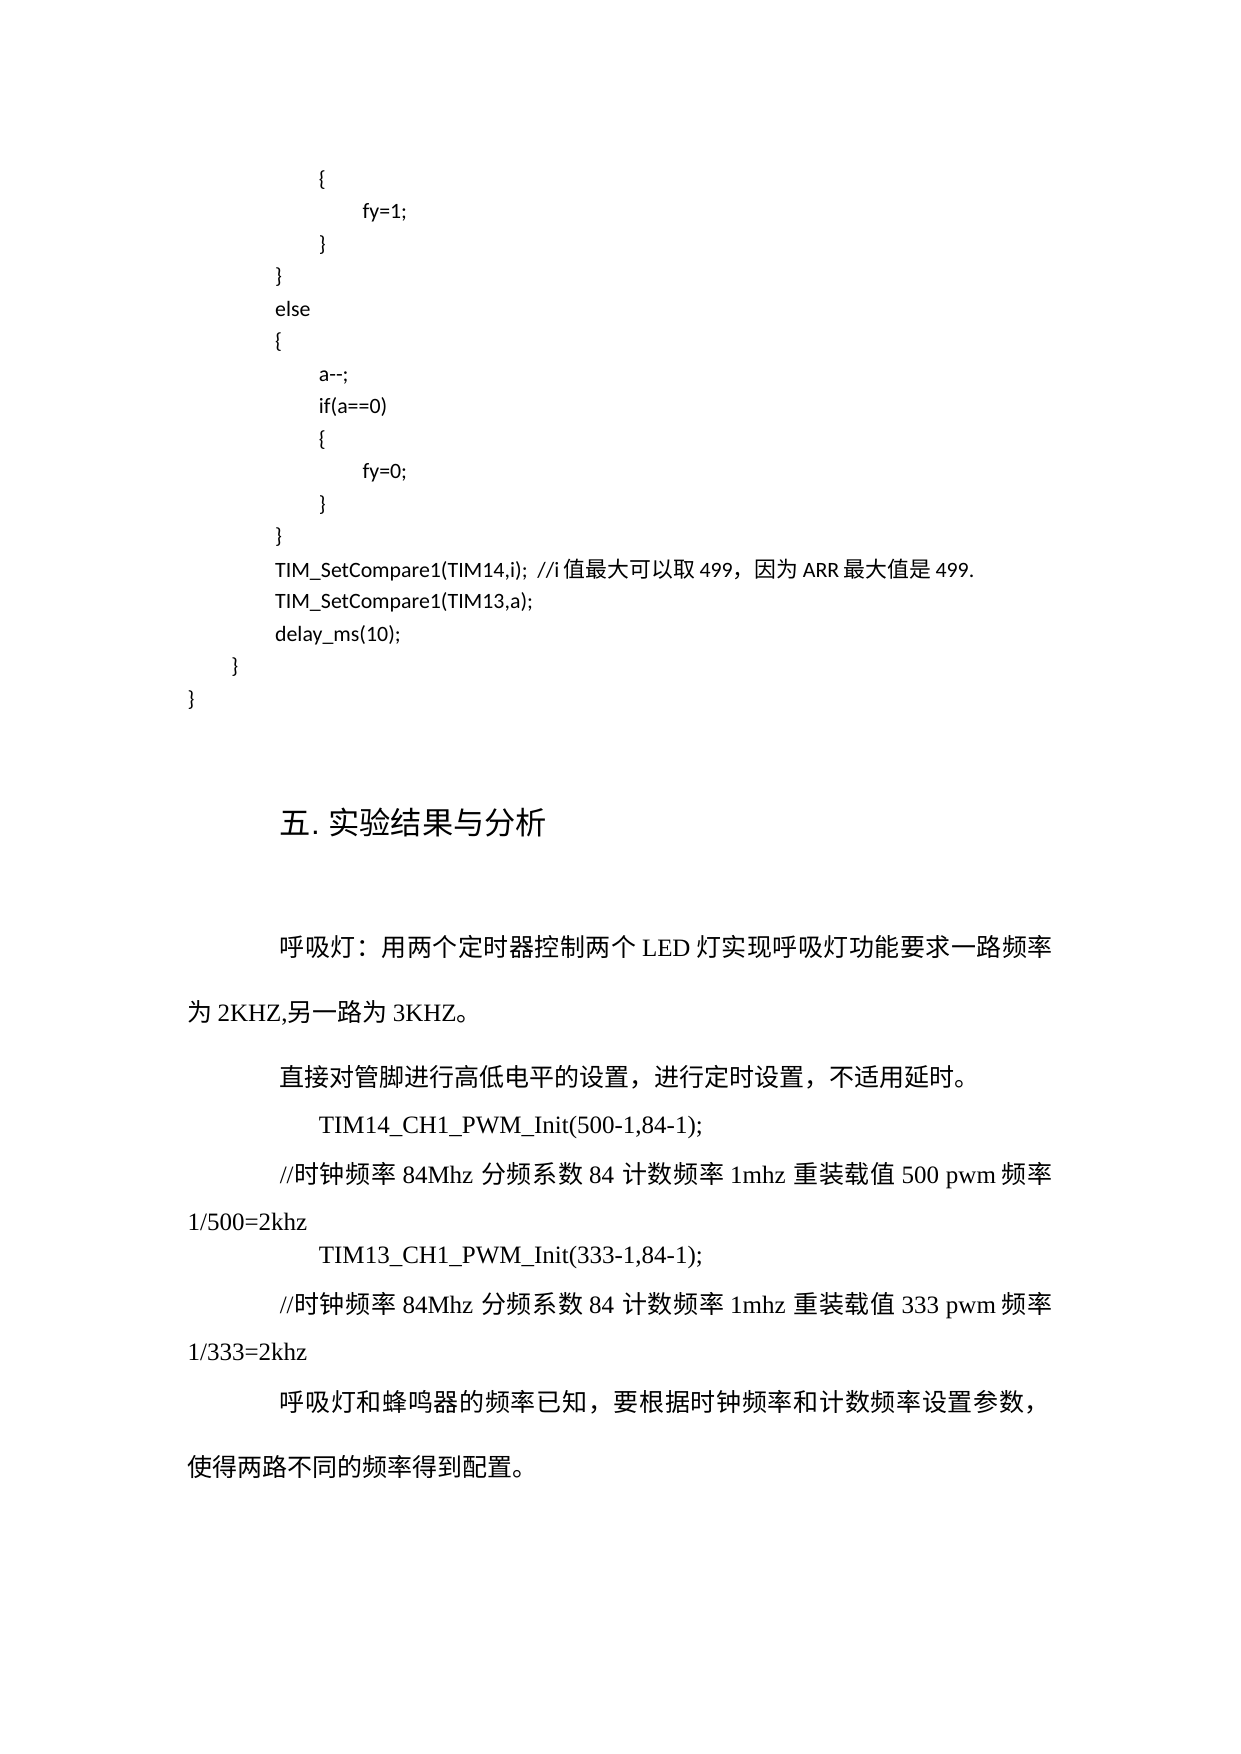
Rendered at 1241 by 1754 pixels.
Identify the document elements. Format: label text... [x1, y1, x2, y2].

text { [187, 162, 1053, 194]
text TIM_SetCompare1(TIM13,a); [187, 584, 1053, 617]
text delay_ms(10); [187, 617, 1053, 649]
text //时钟频率84Mhz 分频系数84 计数频率1mhz 重装载值500 pwm频率1/500=2khz [187, 1141, 1053, 1238]
text else [187, 292, 1053, 324]
text 呼吸灯：用两个定时器控制两个LED灯实现呼吸灯功能要求一路频率为2KHZ,另一路为3KHZ。 [187, 913, 1053, 1043]
text fy=0; [187, 454, 1053, 487]
text { [187, 422, 1053, 454]
text 呼吸灯和蜂鸣器的频率已知，要根据时钟频率和计数频率设置参数，使得两路不同的频率得到配置。 [187, 1368, 1053, 1498]
text } [187, 227, 1053, 259]
subtitle 五. 实验结果与分析 [187, 788, 1053, 853]
text } [187, 259, 1053, 292]
text 直接对管脚进行高低电平的设置，进行定时设置，不适用延时。 [187, 1043, 1053, 1108]
text TIM14_CH1_PWM_Init(500-1,84-1); [187, 1108, 1053, 1141]
text } [187, 519, 1053, 552]
text //时钟频率84Mhz 分频系数84 计数频率1mhz 重装载值333 pwm频率1/333=2khz [187, 1271, 1053, 1368]
text } [187, 682, 1053, 714]
text { [187, 324, 1053, 357]
text fy=1; [187, 194, 1053, 227]
text TIM_SetCompare1(TIM14,i); //i值最大可以取499，因为ARR最大值是499. [187, 552, 1053, 584]
text } [187, 487, 1053, 519]
text if(a==0) [187, 389, 1053, 422]
text } [187, 649, 1053, 682]
text a--; [187, 357, 1053, 389]
text TIM13_CH1_PWM_Init(333-1,84-1); [187, 1238, 1053, 1271]
